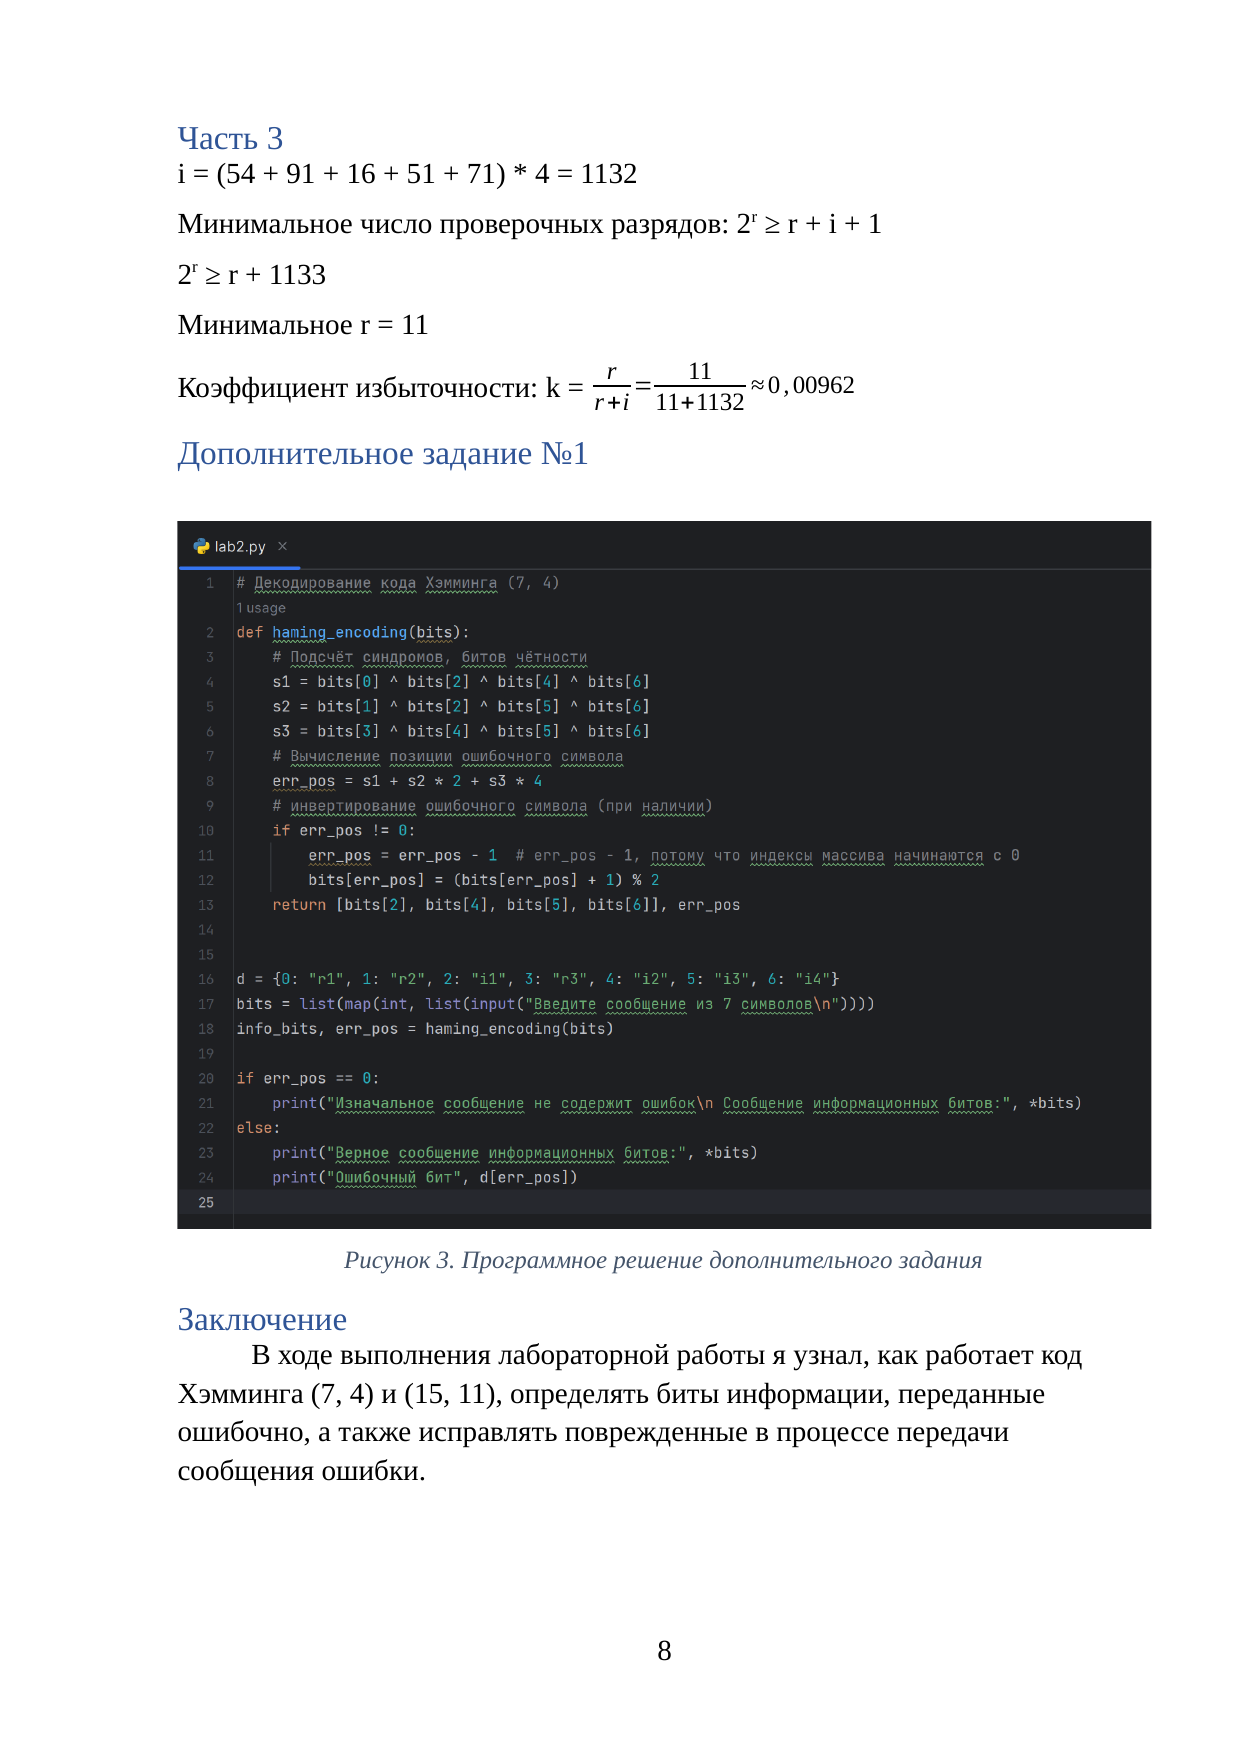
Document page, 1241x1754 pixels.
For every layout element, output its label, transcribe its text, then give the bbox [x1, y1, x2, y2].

text Рисунок 3. Программное решение дополнительного задания [177, 1245, 1152, 1274]
text Минимальное r = 11 [177, 307, 1152, 341]
text В ходе выполнения лабораторной работы я узнал, как работает код Хэмминга (7, 4) и (15, 11), определять биты информации, переданные ошибочно, а также исправлять поврежденные в процессе передачи сообщения ошибки. [177, 1337, 1152, 1487]
subtitle Заключение [177, 1299, 1152, 1337]
text i = (54 + 91 + 16 + 51 + 71) * 4 = 1132 [177, 156, 1152, 190]
subtitle Часть 3 [177, 118, 1152, 156]
text 2r ≥ r + 1133 [177, 257, 1152, 290]
text Коэффициент избыточности: k = [177, 357, 1152, 416]
picture [177, 521, 1152, 1229]
text Минимальное число проверочных разрядов: 2r ≥ r + i + 1 [177, 207, 1152, 240]
subtitle Дополнительное задание №1 [177, 433, 1152, 471]
